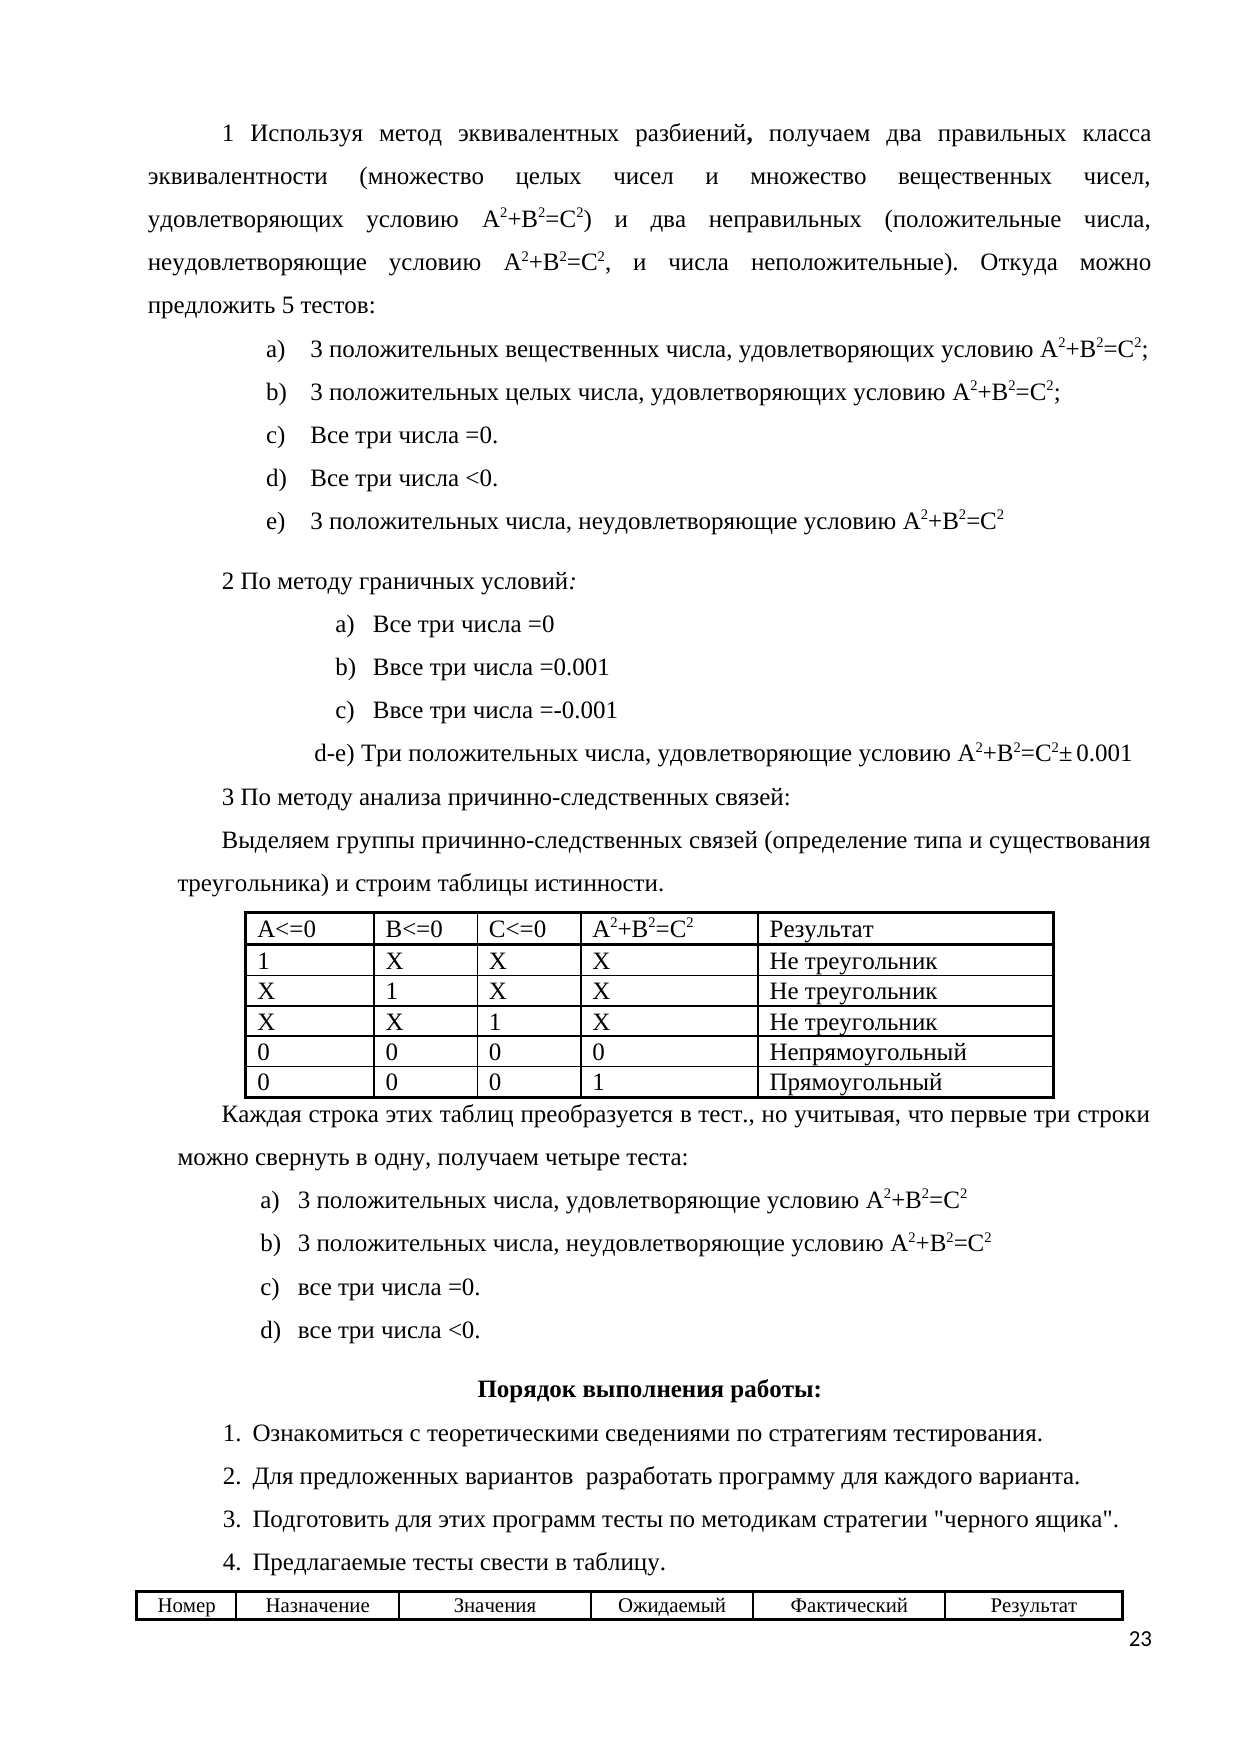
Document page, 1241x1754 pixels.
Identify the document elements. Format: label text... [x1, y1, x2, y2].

table_header Результат [759, 914, 1052, 943]
text 3 По методу анализа причинно-следственных связей: [148, 782, 1152, 810]
table_cell Х [375, 946, 477, 975]
list Для предложенных вариантов разработать программу для каждого варианта. [223, 1461, 1152, 1489]
table_cell 1 [247, 946, 373, 975]
table_cell Не треугольник [759, 976, 1052, 1005]
list Ввсе три числа =-0.001 [335, 695, 1152, 724]
table_header A<=0 [247, 914, 373, 943]
list 3 положительных числа, неудовлетворяющие условию A2+B2=C2 [266, 506, 1152, 535]
table_cell Прямоугольный [759, 1067, 1052, 1096]
text 2 По методу граничных условий: [148, 566, 1152, 595]
table_header Назначение теста [237, 1593, 398, 1617]
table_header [400, 1593, 590, 1617]
list Ознакомиться с теоретическими сведениями по стратегиям тестирования. [223, 1418, 1152, 1446]
table_cell 0 [247, 1037, 373, 1066]
list 3 положительных целых числа, удовлетворяющих условию A2+B2=C2; [266, 377, 1152, 406]
table_cell 0 [478, 1067, 580, 1096]
table_cell Не треугольник [759, 1007, 1052, 1035]
table_header B<=0 [375, 914, 477, 943]
table_cell 0 [247, 1067, 373, 1096]
table_cell Не треугольник [759, 946, 1052, 975]
table_cell Х [478, 976, 580, 1005]
table_cell Х [375, 1007, 477, 1035]
table_cell 1 [478, 1007, 580, 1035]
text Выделяем группы причинно-следственных связей (определение типа и существования треугольника) и строим таблицы истинности. [177, 825, 1152, 897]
text Каждая строка этих таблиц преобразуется в тест., но учитывая, что первые три строки можно свернуть в одну, получаем четыре теста: [177, 1099, 1152, 1171]
table_cell Х [582, 946, 757, 975]
table_cell Х [582, 1007, 757, 1035]
table_cell 1 [375, 976, 477, 1005]
list Все три числа <0. [266, 463, 1152, 492]
list Ввсе три числа =0.001 [335, 652, 1152, 681]
table_cell Х [582, 976, 757, 1005]
list Предлагаемые тесты свести в таблицу. [223, 1547, 1152, 1576]
table_header Номер теста [138, 1593, 235, 1617]
list 3 положительных числа, удовлетворяющие условию A2+B2=C2 [260, 1185, 1152, 1214]
text d-e) Три положительных числа, удовлетворяющие условию A2+B2=C2± 0.001 [295, 738, 1152, 767]
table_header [754, 1593, 944, 1617]
text 1 Используя метод эквивалентных разбиений, получаем два правильных класса эквивалентности (множество целых чисел и множество вещественных чисел, удовлетворяющих условию A2+B2=C2) и два неправильных (положительные числа, неудовлетворяющие условию A2+B2=C2, и числа неположительные). Откуда можно предложить 5 тестов: [148, 118, 1152, 319]
list Все три числа =0 [335, 609, 1152, 638]
text Порядок выполнения работы: [148, 1374, 1152, 1403]
list Подготовить для этих программ тесты по методикам стратегии "черного ящика". [223, 1504, 1152, 1533]
table_cell Непрямоугольный [759, 1037, 1052, 1066]
table_cell 0 [375, 1067, 477, 1096]
list 3 положительных вещественных числа, удовлетворяющих условию A2+B2=C2; [266, 334, 1152, 362]
list все три числа =0. [260, 1272, 1152, 1300]
table_header C<=0 [478, 914, 580, 943]
list 3 положительных числа, неудовлетворяющие условию A2+B2=C2 [260, 1228, 1152, 1257]
table_cell 0 [478, 1037, 580, 1066]
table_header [946, 1593, 1121, 1617]
table_cell Х [247, 1007, 373, 1035]
table_cell X [478, 946, 580, 975]
table_cell 0 [375, 1037, 477, 1066]
list Все три числа =0. [266, 420, 1152, 449]
table_cell 0 [582, 1037, 757, 1066]
table_header Ожидаемый результат [592, 1593, 752, 1617]
table_header A2+B2=C2 [582, 914, 757, 943]
table_cell Х [247, 976, 373, 1005]
table_cell 1 [582, 1067, 757, 1096]
list все три числа <0. [260, 1315, 1152, 1343]
